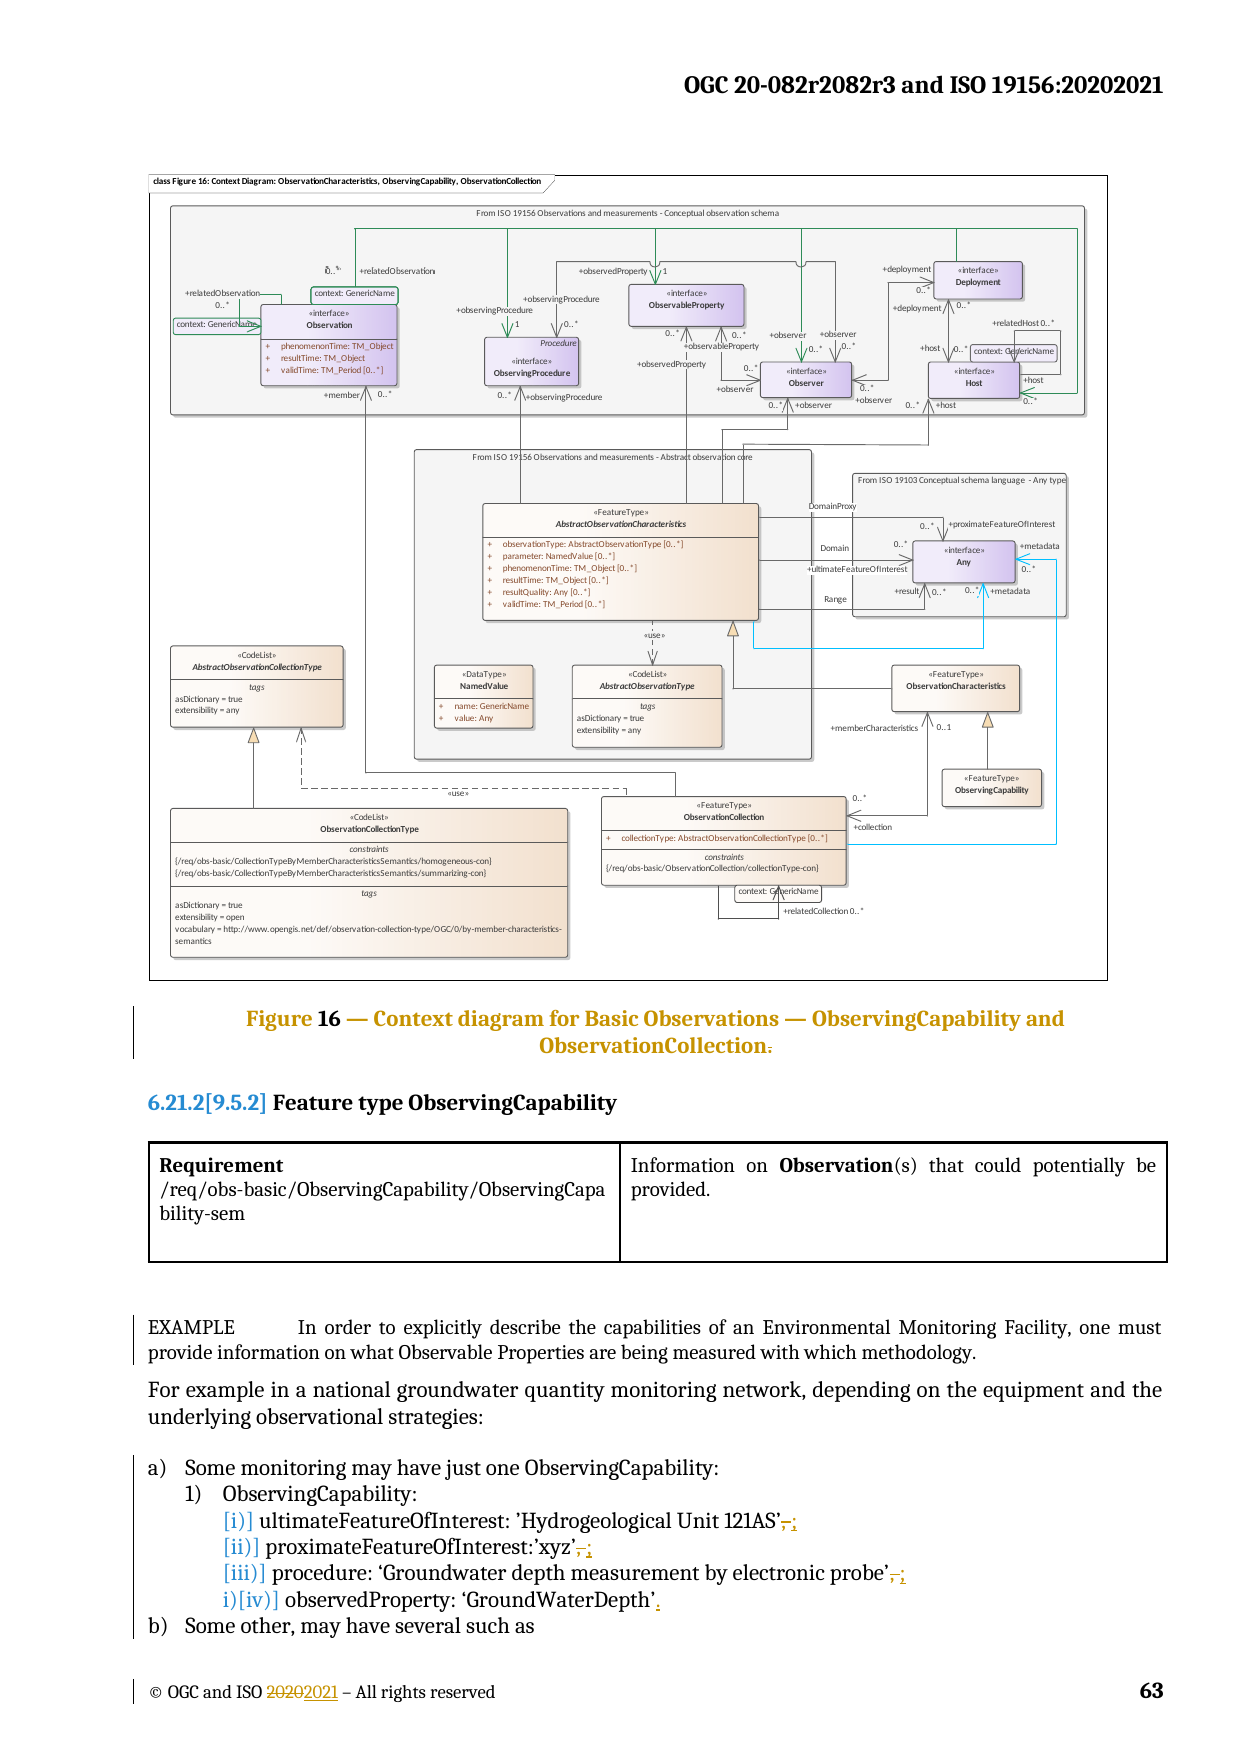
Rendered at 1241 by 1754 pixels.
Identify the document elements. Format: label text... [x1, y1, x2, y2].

text EXAMPLE In order to explicitly describe the capabilities of an Environmental Monitoring Facility, one must provide information on what Observable Properties are being measured with which methodology. [148, 1314, 1163, 1364]
list procedure: ‘Groundwater depth measurement by electronic probe’ [223, 1560, 1163, 1587]
text Figure 16 — Context diagram for Basic Observations — ObservingCapability and ObservationCollection [148, 1006, 1163, 1059]
list observedProperty: ‘GroundWaterDepth’ [223, 1587, 1163, 1613]
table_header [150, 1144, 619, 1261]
list ObservingCapability: [185, 1481, 1163, 1507]
list Some other, may have several such as [148, 1613, 1163, 1639]
list Some monitoring may have just one ObservingCapability: [148, 1455, 1163, 1481]
text For example in a national groundwater quantity monitoring network, depending on the equipment and the underlying observational strategies: [148, 1377, 1163, 1430]
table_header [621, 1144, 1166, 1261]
list ultimateFeatureOfInterest: ’Hydrogeological Unit 121AS’ [223, 1507, 1163, 1534]
subtitle Feature type ObservingCapability [148, 1090, 1163, 1116]
list proximateFeatureOfInterest:’xyz’ [223, 1534, 1163, 1560]
